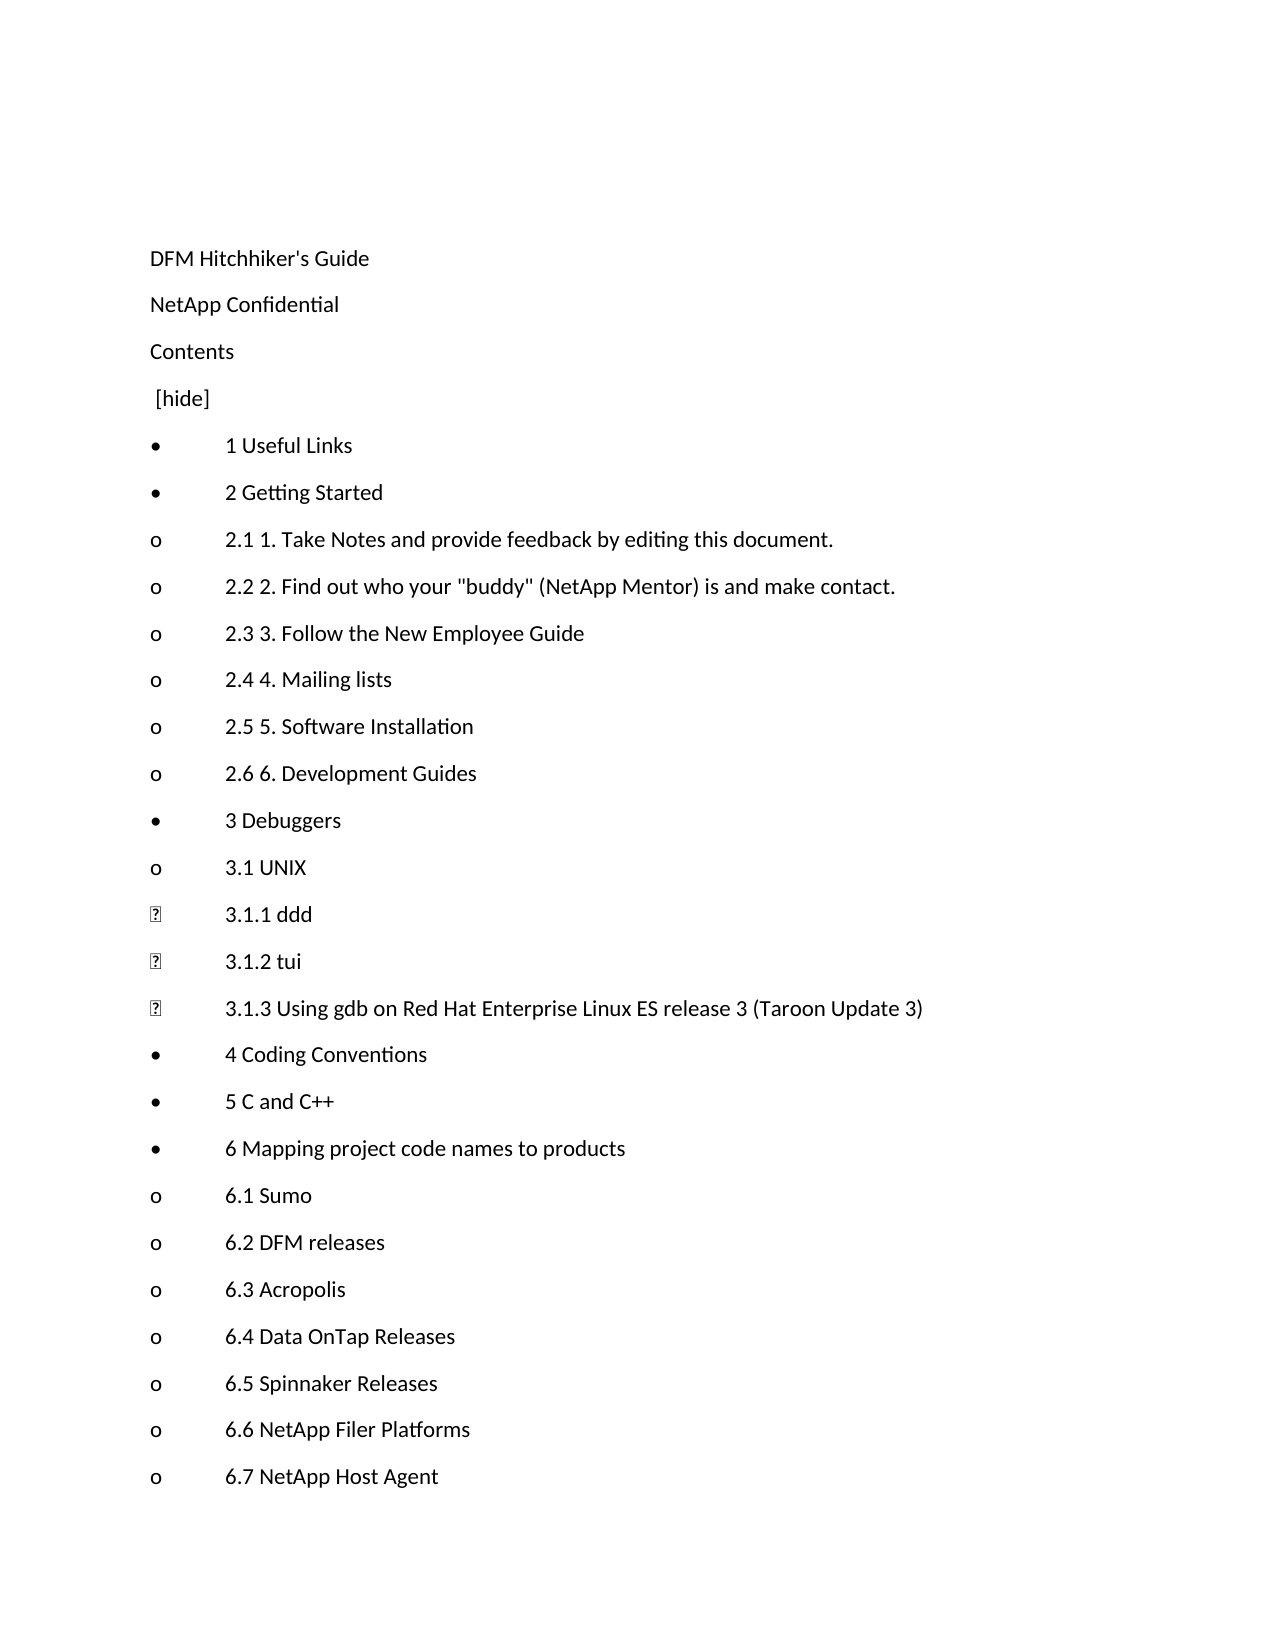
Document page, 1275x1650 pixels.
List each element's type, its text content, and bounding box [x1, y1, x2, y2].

text • 2 Getting Started [150, 478, 1125, 506]
text o 2.2 2. Find out who your "buddy" (NetApp Mentor) is and make contact. [150, 572, 1125, 600]
text • 1 Useful Links [150, 431, 1125, 459]
text o 6.3 Acropolis [150, 1275, 1125, 1303]
text o 2.5 5. Software Installation [150, 712, 1125, 741]
text Contents [150, 337, 1125, 366]
text o 6.7 NetApp Host Agent [150, 1462, 1125, 1491]
text o 6.5 Spinnaker Releases [150, 1369, 1125, 1397]
text [hide] [150, 384, 1125, 412]
text o 2.6 6. Development Guides [150, 759, 1125, 787]
text • 6 Mapping project code names to products [150, 1134, 1125, 1162]
text o 6.2 DFM releases [150, 1228, 1125, 1256]
text o 2.1 1. Take Notes and provide feedback by editing this document. [150, 525, 1125, 553]
text • 5 C and C++ [150, 1087, 1125, 1116]
text o 6.1 Sumo [150, 1181, 1125, 1209]
text  3.1.1 ddd [150, 900, 1125, 928]
text o 6.6 NetApp Filer Platforms [150, 1416, 1125, 1444]
text • 3 Debuggers [150, 806, 1125, 834]
text NetApp Confidential [150, 291, 1125, 319]
text  3.1.2 tui [150, 947, 1125, 975]
text o 3.1 UNIX [150, 853, 1125, 881]
text DFM Hitchhiker's Guide [150, 244, 1125, 272]
text o 2.3 3. Follow the New Employee Guide [150, 619, 1125, 647]
text  3.1.3 Using gdb on Red Hat Enterprise Linux ES release 3 (Taroon Update 3) [150, 994, 1125, 1022]
text o 2.4 4. Mailing lists [150, 666, 1125, 694]
text o 6.4 Data OnTap Releases [150, 1322, 1125, 1350]
text • 4 Coding Conventions [150, 1041, 1125, 1069]
